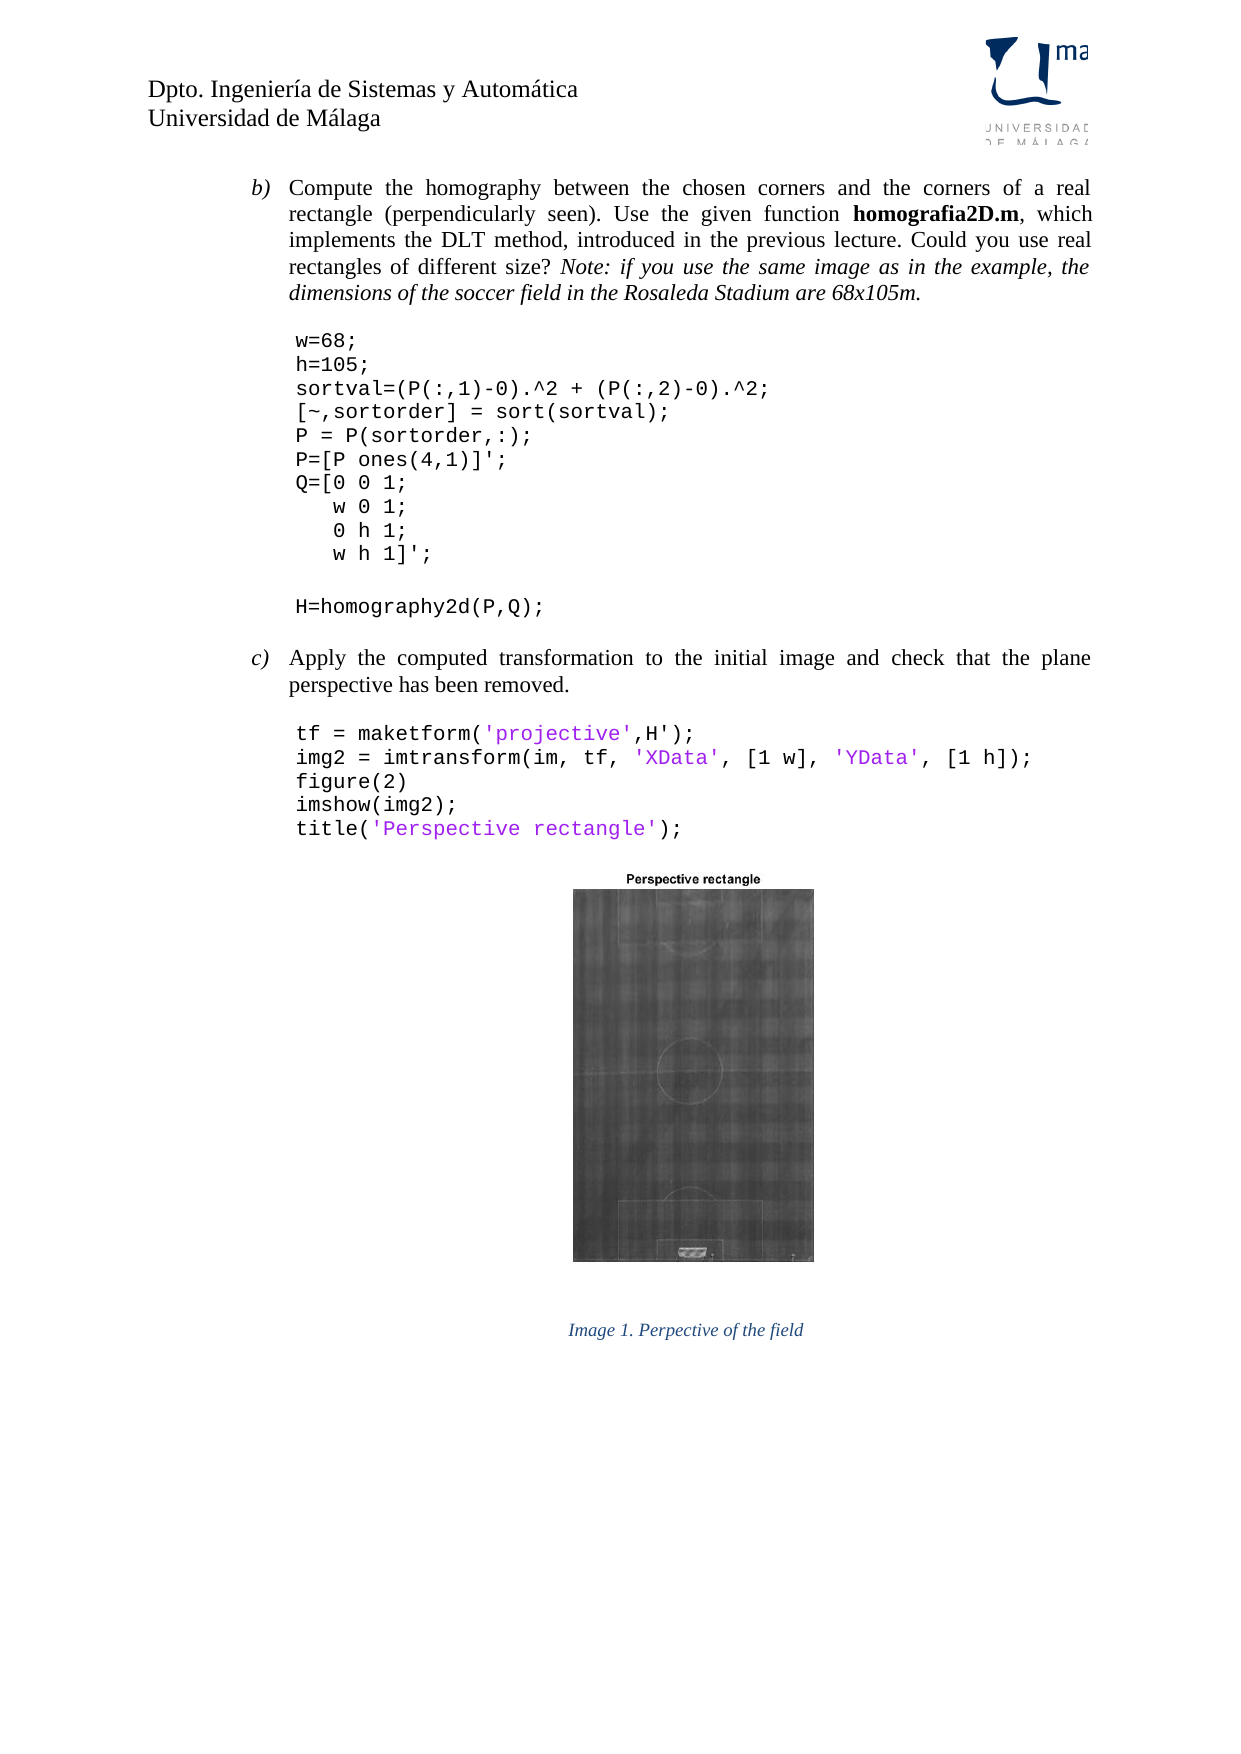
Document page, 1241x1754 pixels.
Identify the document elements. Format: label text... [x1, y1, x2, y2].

text img2 = imtransform(im, tf, 'XData', [1 w], 'YData', [1 h]); [295, 747, 1093, 771]
text 0 h 1; [295, 519, 1093, 543]
text H=homography2d(P,Q); [295, 596, 1093, 619]
text w 0 1; [295, 496, 1093, 519]
text P=[P ones(4,1)]'; [295, 449, 1093, 472]
text P = P(sortorder,:); [295, 425, 1093, 449]
picture [984, 37, 1088, 144]
text w h 1]'; [295, 543, 1093, 567]
text [~,sortorder] = sort(sortval); [295, 401, 1093, 425]
text title('Perspective rectangle'); [295, 818, 1093, 842]
text tf = maketform('projective',H'); [295, 723, 1093, 747]
text w=68; [295, 330, 1093, 354]
text imshow(img2); [295, 794, 1093, 818]
list Apply the computed transformation to the initial image and check that the plane perspective has been removed. [251, 644, 1093, 697]
picture [508, 866, 880, 1319]
text sortval=(P(:,1)-0).^2 + (P(:,2)-0).^2; [295, 378, 1093, 401]
list Compute the homography between the chosen corners and the corners of a real rectangle (perpendicularly seen). Use the given function homografia2D.m, which implements the DLT method, introduced in the previous lecture. Could you use real rectangles of different size? Note: if you use the same image as in the example, the dimensions of the soccer field in the Rosaleda Stadium are 68x105m. [251, 174, 1093, 305]
text Q=[0 0 1; [295, 472, 1093, 496]
text Image 1. Perpective of the field [281, 1319, 1093, 1341]
text figure(2) [295, 771, 1093, 794]
text h=105; [295, 354, 1093, 378]
